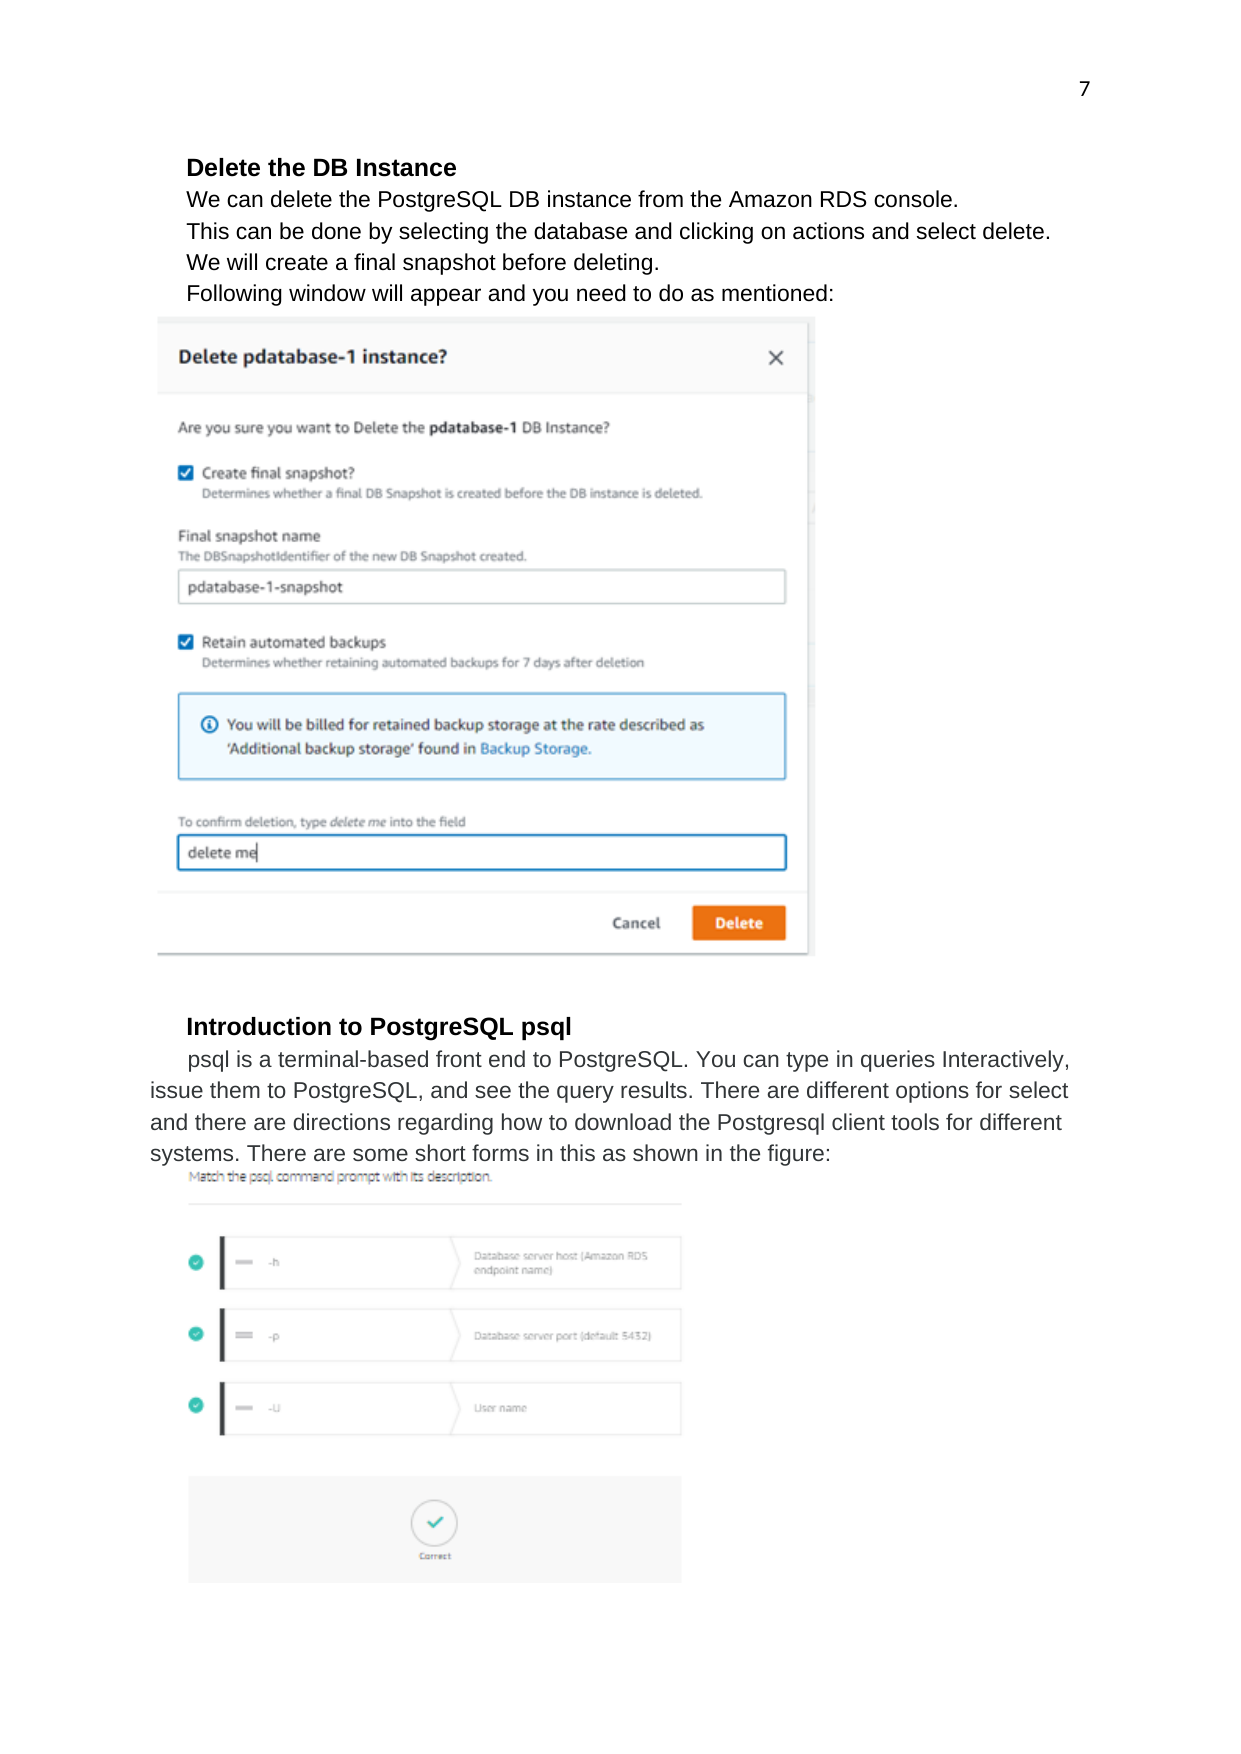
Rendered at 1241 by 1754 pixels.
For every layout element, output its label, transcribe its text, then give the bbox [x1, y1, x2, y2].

text We can delete the PostgreSQL DB instance from the Amazon RDS console. [186, 181, 1090, 213]
text This can be done by selecting the database and clicking on actions and select delete. [186, 213, 1090, 244]
text Following window will appear and you need to do as mentioned: [186, 275, 1090, 307]
text psql is a terminal-based front end to PostgreSQL. You can type in queries Interactively, issue them to PostgreSQL, and see the query results. There are different options for select and there are directions regarding how to download the Postgresql client tools for different systems. There are some short forms in this as shown in the figure: [150, 1041, 1090, 1167]
text We will create a final snapshot before deleting. [186, 244, 1090, 275]
text Delete the DB Instance [186, 150, 1090, 181]
picture [181, 1166, 721, 1583]
text Introduction to PostgreSQL psql [150, 1010, 1090, 1041]
picture [150, 306, 842, 972]
